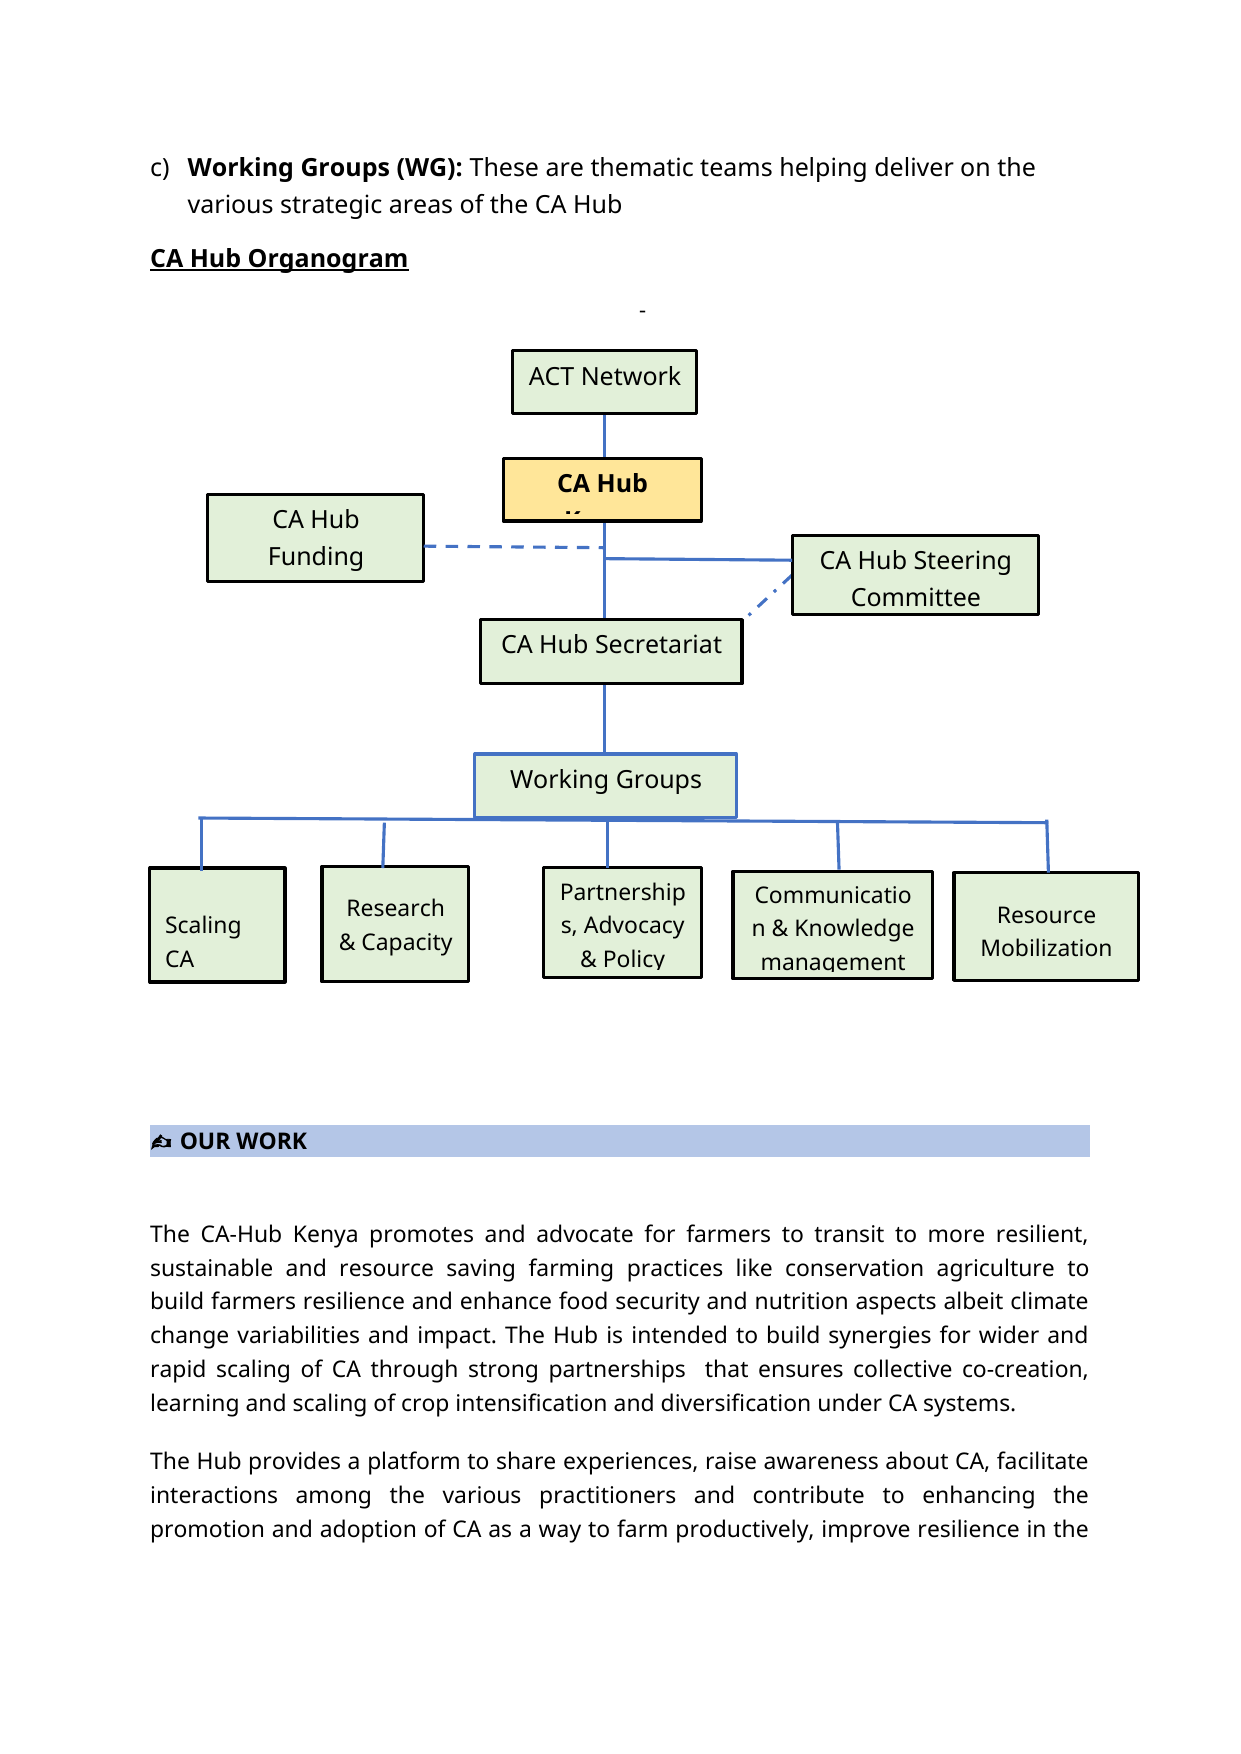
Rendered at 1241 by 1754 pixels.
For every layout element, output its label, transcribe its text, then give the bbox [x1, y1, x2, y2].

text The CA-Hub Kenya promotes and advocate for farmers to transit to more resilient, sustainable and resource saving farming practices like conservation agriculture to build farmers resilience and enhance food security and nutrition aspects albeit climate change variabilities and impact. The Hub is intended to build synergies for wider and rapid scaling of CA through strong partnerships that ensures collective co-creation, learning and scaling of crop intensification and diversification under CA systems. [150, 1218, 1090, 1418]
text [150, 1445, 1090, 1544]
list Working Groups (WG): These are thematic teams helping deliver on the various strategic areas of the CA Hub [150, 150, 1090, 221]
text CA Hub Organogram [150, 240, 1090, 274]
list OUR WORK [150, 1125, 1090, 1157]
